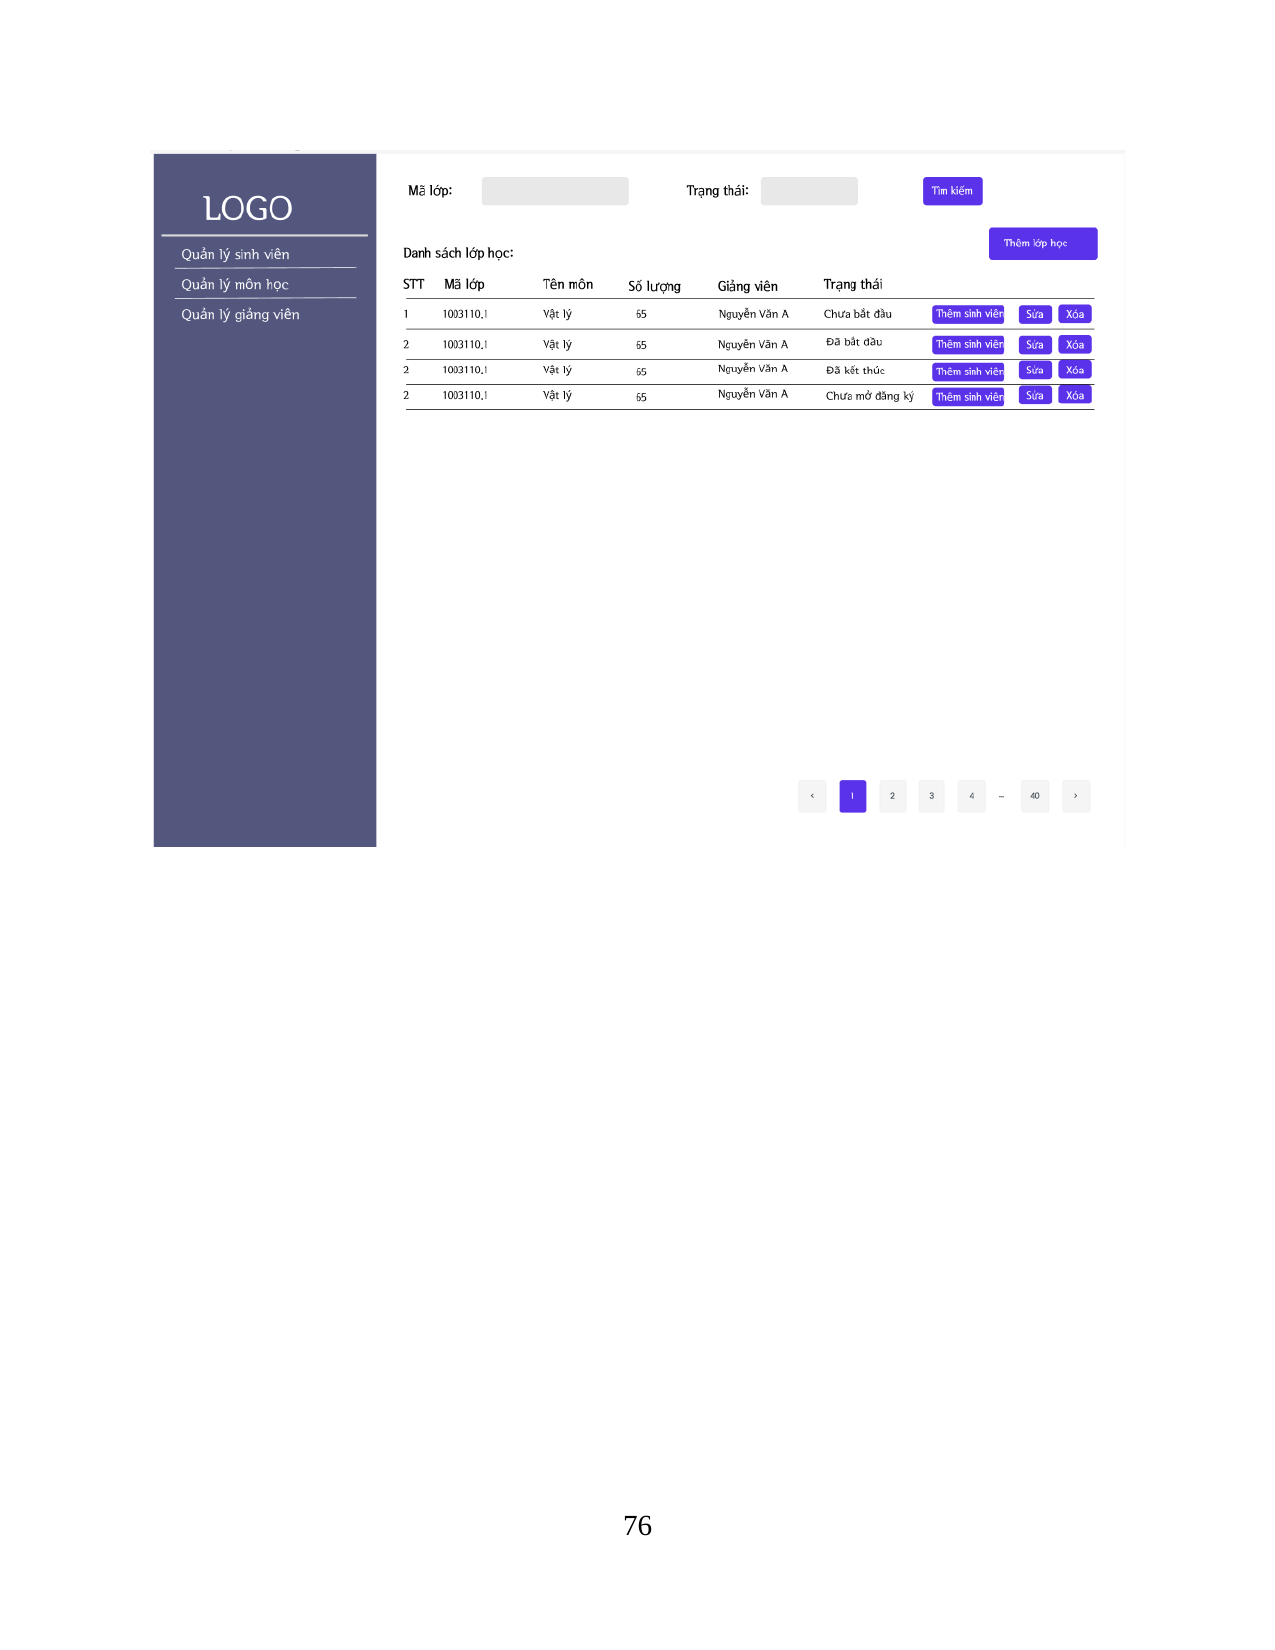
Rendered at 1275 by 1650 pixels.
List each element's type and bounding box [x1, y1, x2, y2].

picture [150, 150, 1125, 847]
